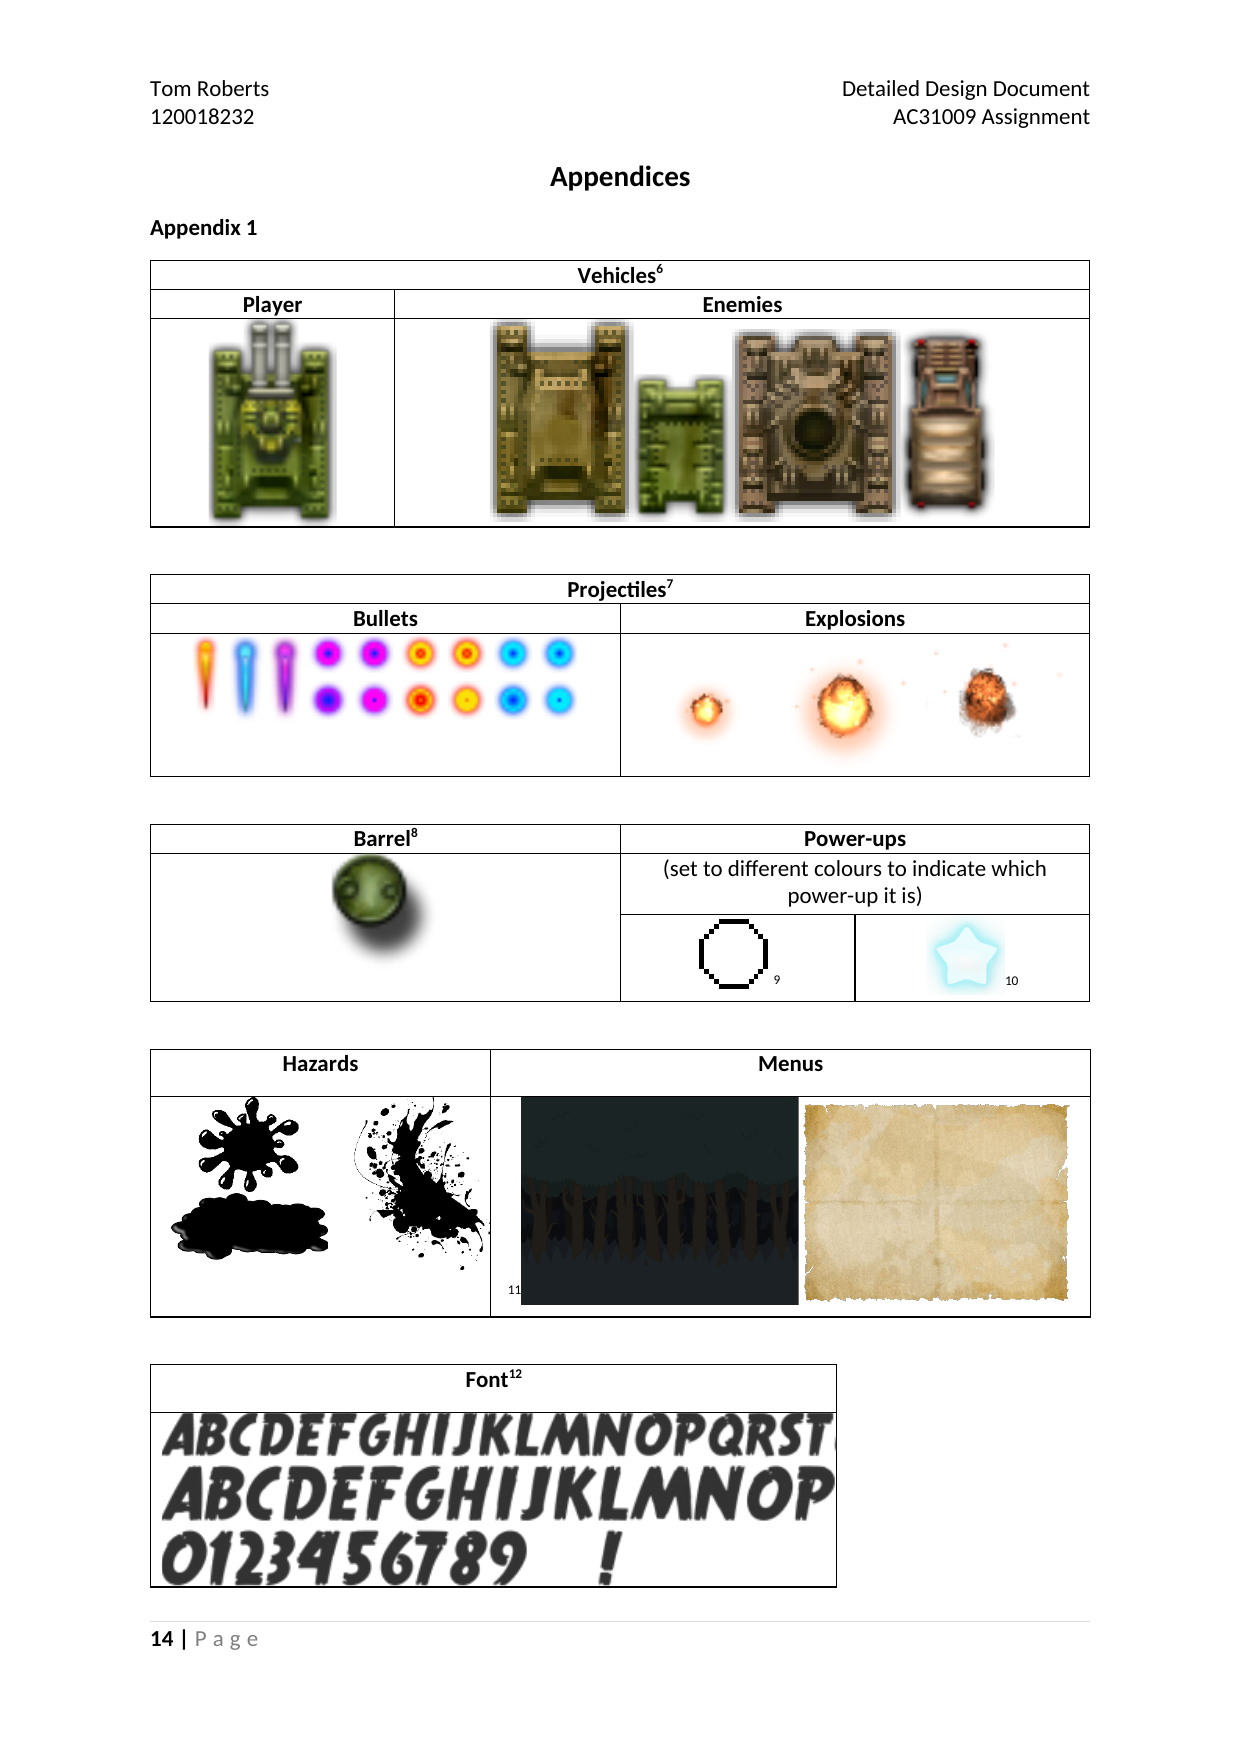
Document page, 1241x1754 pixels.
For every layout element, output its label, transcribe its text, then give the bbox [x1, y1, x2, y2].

table_header Projectiles [151, 575, 1089, 603]
table_cell (set to different colours to indicate which power-up it is) [621, 854, 1089, 914]
table_cell [395, 319, 1089, 526]
table_cell [1065, 634, 1089, 776]
picture [331, 853, 440, 969]
table_cell [151, 854, 620, 1001]
table_cell [337, 319, 394, 526]
picture [521, 1097, 1074, 1305]
table_header Power-ups [621, 825, 1089, 853]
picture [645, 633, 1065, 776]
picture [189, 633, 582, 723]
table_cell Bullets [151, 604, 620, 632]
picture [354, 1097, 490, 1270]
table_header Vehicles [151, 261, 1089, 289]
table_cell Player [151, 290, 394, 318]
table_header Hazards [151, 1050, 490, 1096]
table_cell Enemies [395, 290, 1089, 318]
table_cell [856, 915, 1089, 1001]
table_cell [151, 319, 208, 526]
table_header Menus [491, 1050, 1090, 1096]
table_header Barrel [151, 825, 620, 853]
table_cell [151, 1413, 161, 1586]
table_cell [621, 915, 854, 1001]
picture [208, 319, 337, 527]
table_cell [151, 634, 620, 776]
table_cell [151, 1097, 490, 1316]
picture [161, 1412, 837, 1587]
table_cell [621, 634, 922, 776]
picture [926, 915, 1005, 995]
text Appendix 1 [150, 213, 1090, 241]
table_header Font [151, 1365, 836, 1412]
table_cell Explosions [621, 604, 1089, 632]
text Appendices [150, 158, 1090, 193]
picture [489, 319, 995, 522]
picture [169, 1097, 328, 1261]
picture [695, 915, 774, 994]
table_cell [491, 1097, 1090, 1316]
